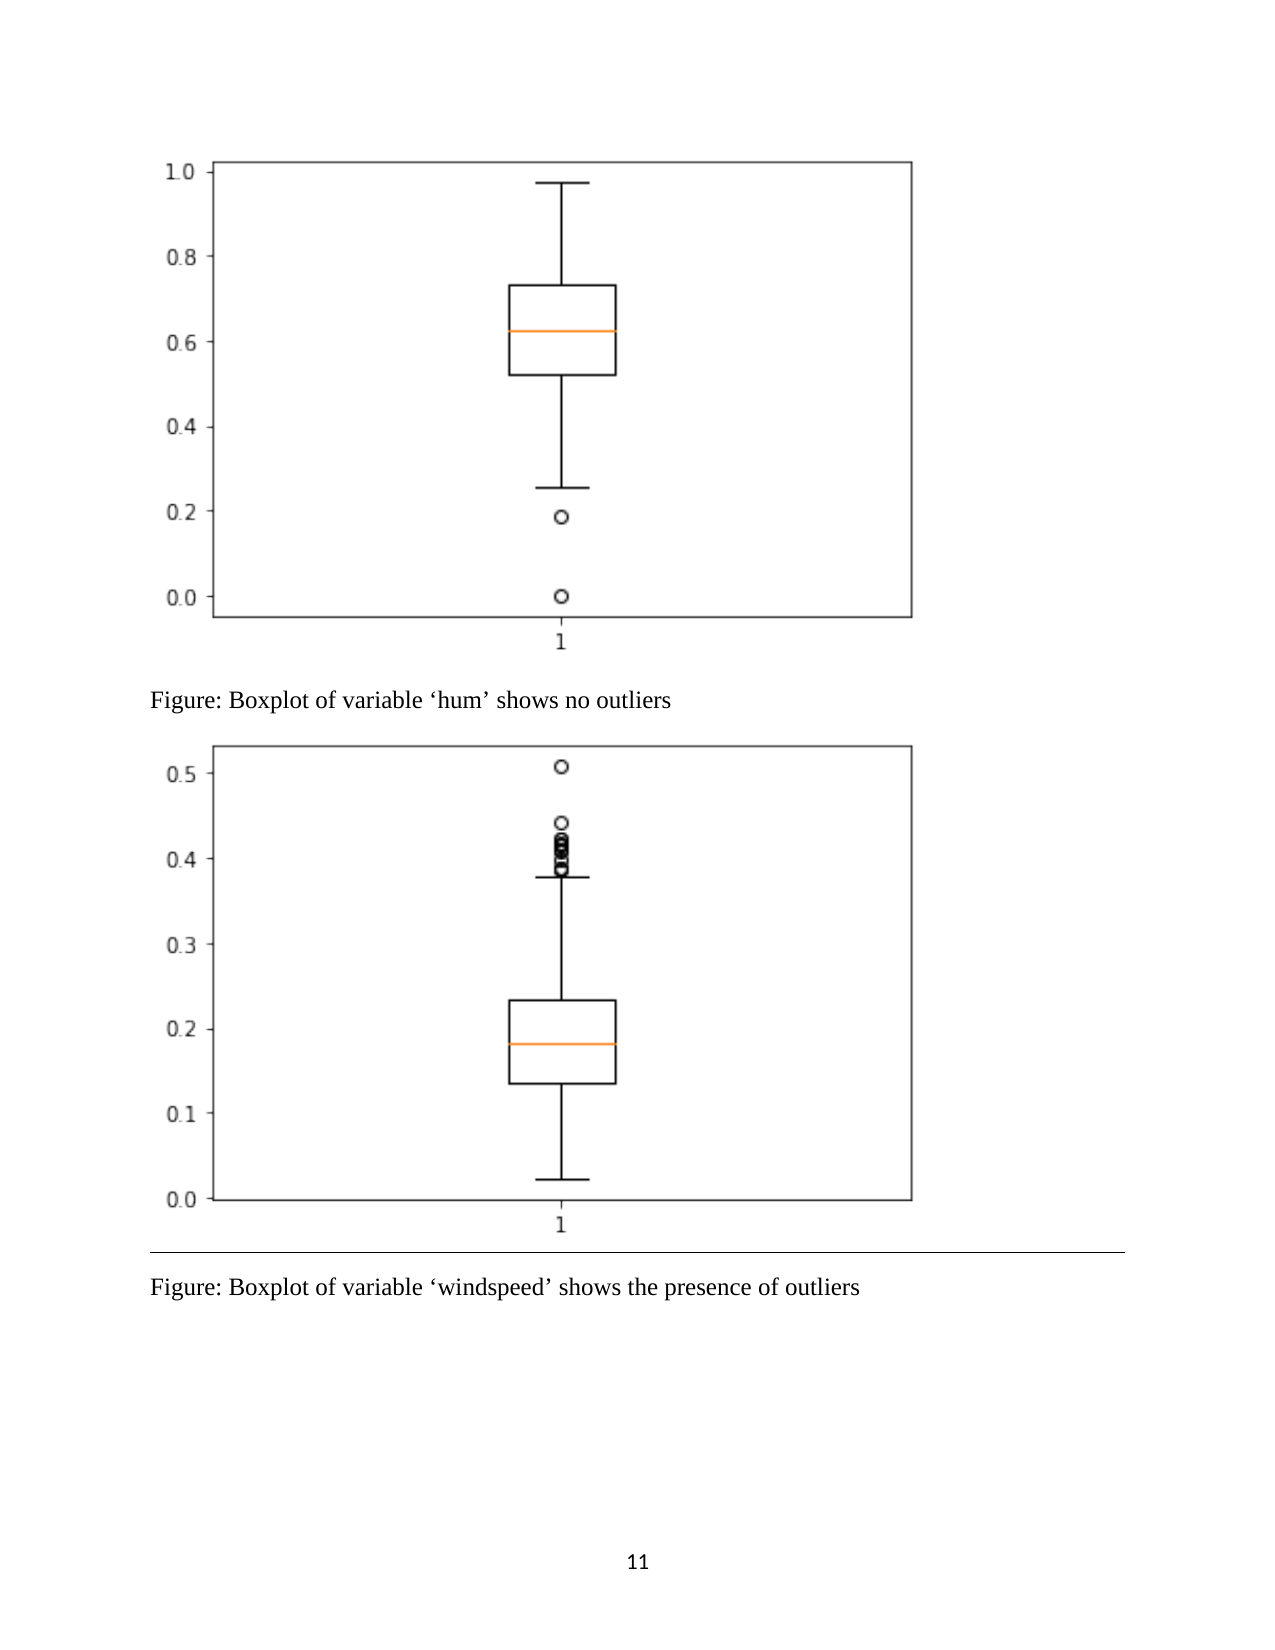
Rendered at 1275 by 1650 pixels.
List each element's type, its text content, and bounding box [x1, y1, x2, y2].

text Figure: Boxplot of variable ‘windspeed’ shows the presence of outliers [150, 1272, 1125, 1301]
picture [150, 150, 926, 667]
text Figure: Boxplot of variable ‘hum’ shows no outliers [150, 686, 1125, 714]
picture [150, 733, 926, 1250]
